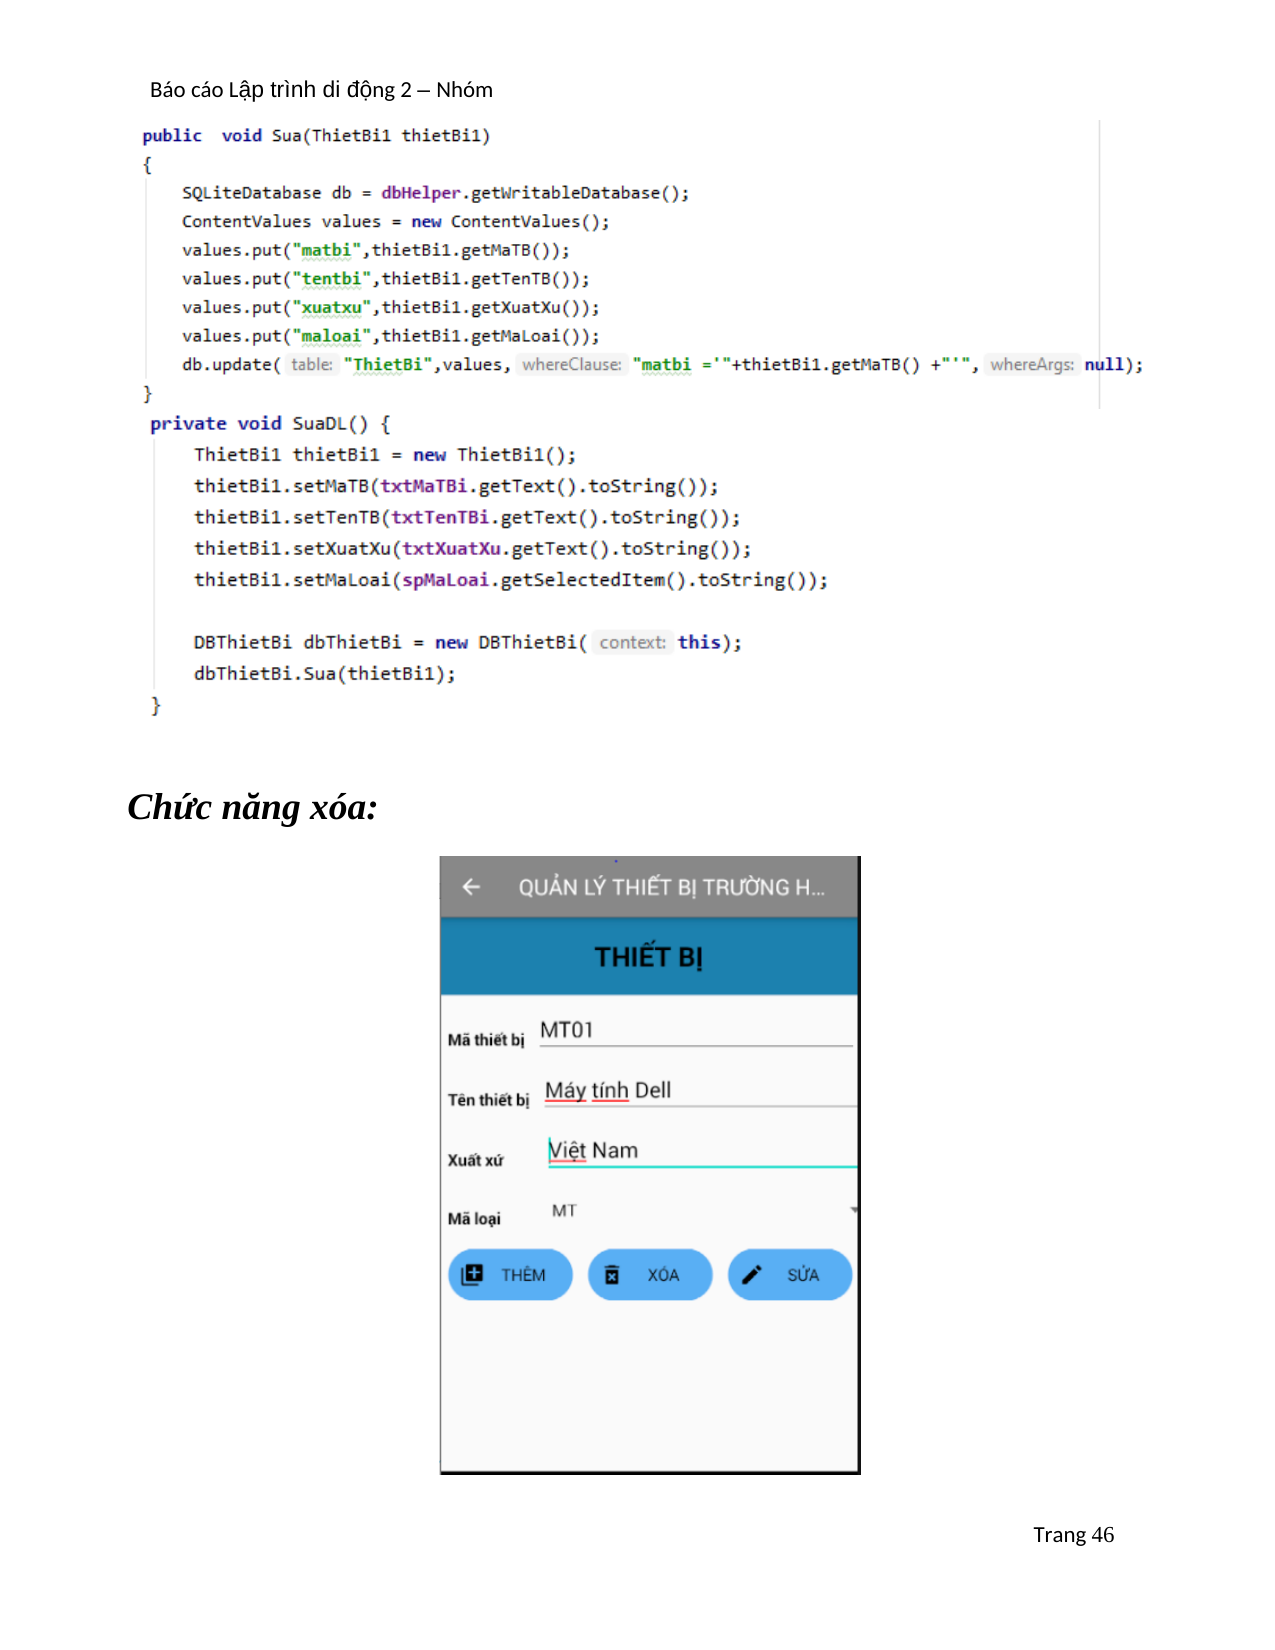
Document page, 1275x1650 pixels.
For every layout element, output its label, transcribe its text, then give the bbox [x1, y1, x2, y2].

picture [127, 120, 1173, 727]
subtitle Chức năng xóa: [127, 785, 1173, 828]
picture [439, 856, 861, 1475]
